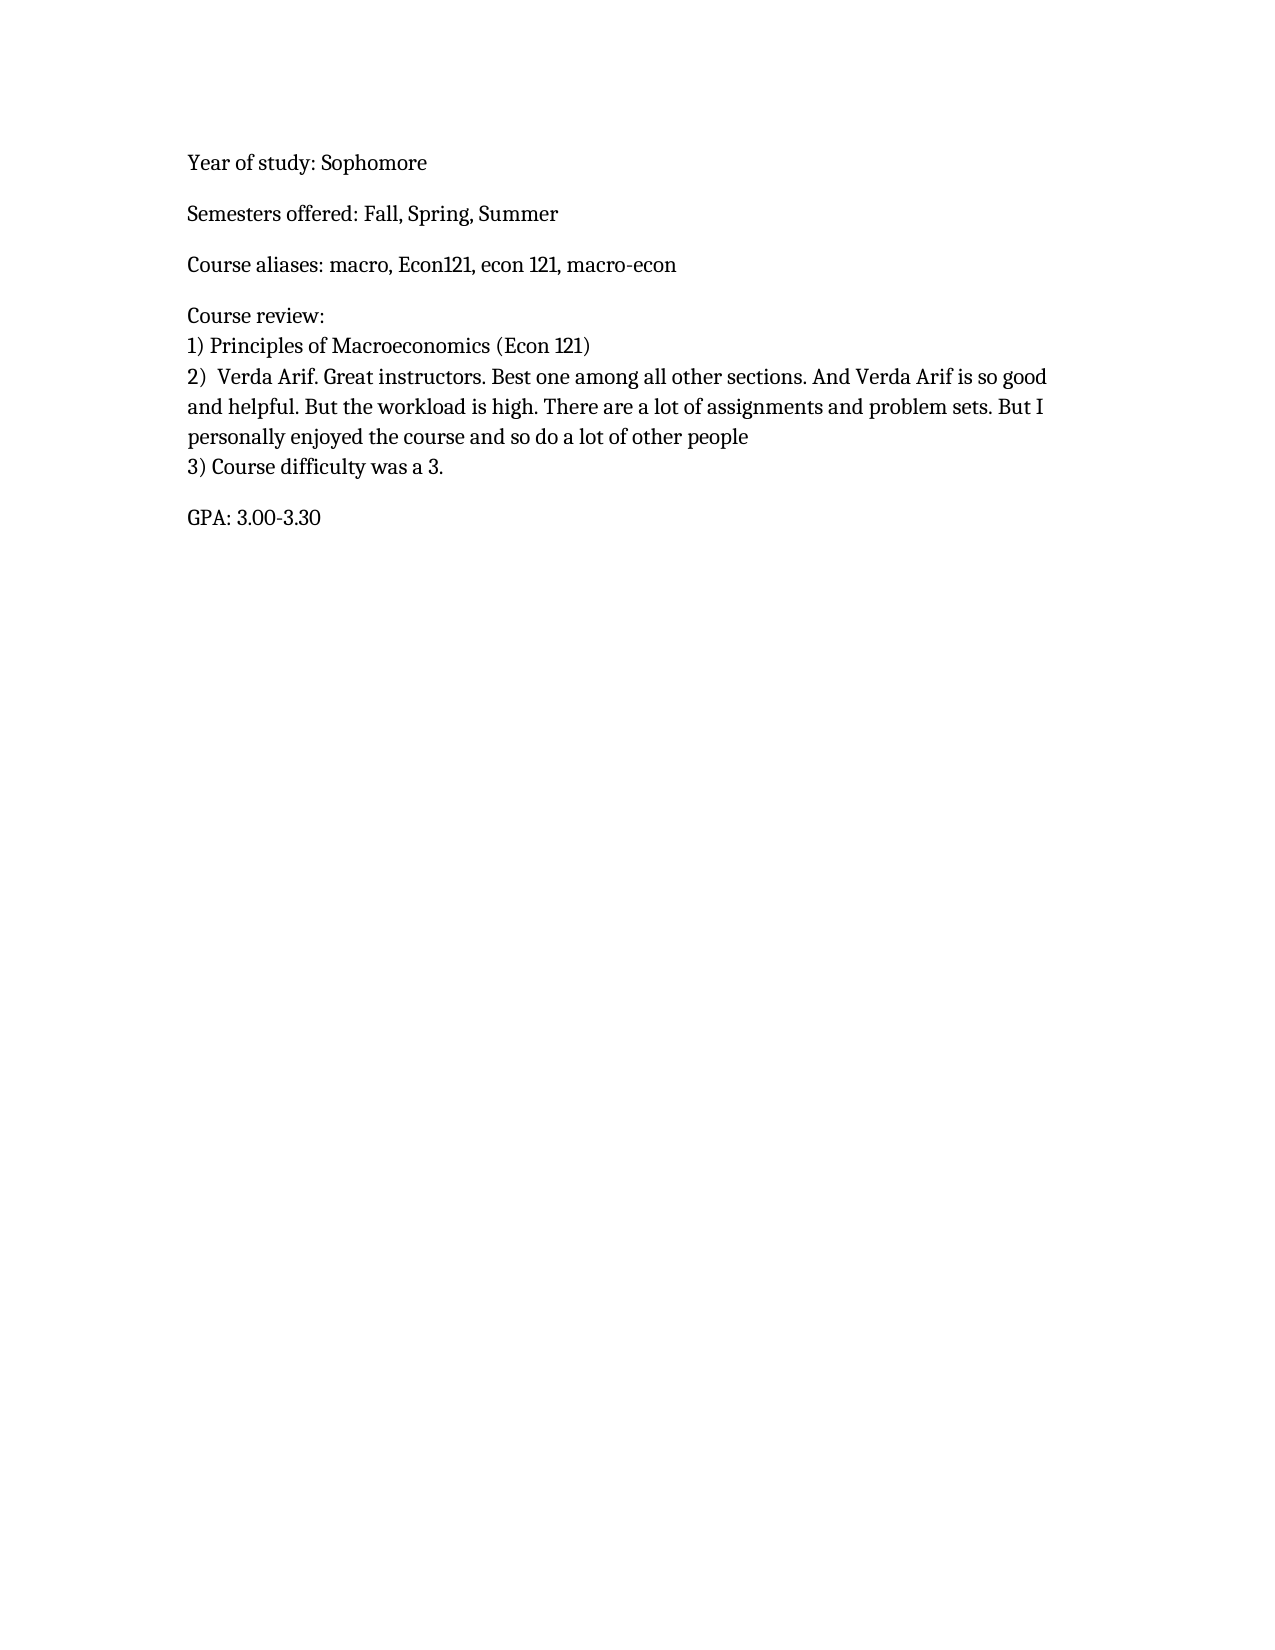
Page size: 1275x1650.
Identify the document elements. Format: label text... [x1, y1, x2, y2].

text Course aliases: macro, Econ121, econ 121, macro-econ [187, 252, 1087, 278]
text Course review: 1) Principles of Macroeconomics (Econ 121) 2) Verda Arif. Great instructors. Best one among all other sections. And Verda Arif is so good and helpful. But the workload is high. There are a lot of assignments and problem sets. But I personally enjoyed the course and so do a lot of other people 3) Course difficulty was a 3. [187, 303, 1087, 481]
text GPA: 3.00-3.30 [187, 505, 1087, 532]
text Semesters offered: Fall, Spring, Summer [187, 201, 1087, 227]
text Year of study: Sophomore [187, 150, 1087, 176]
